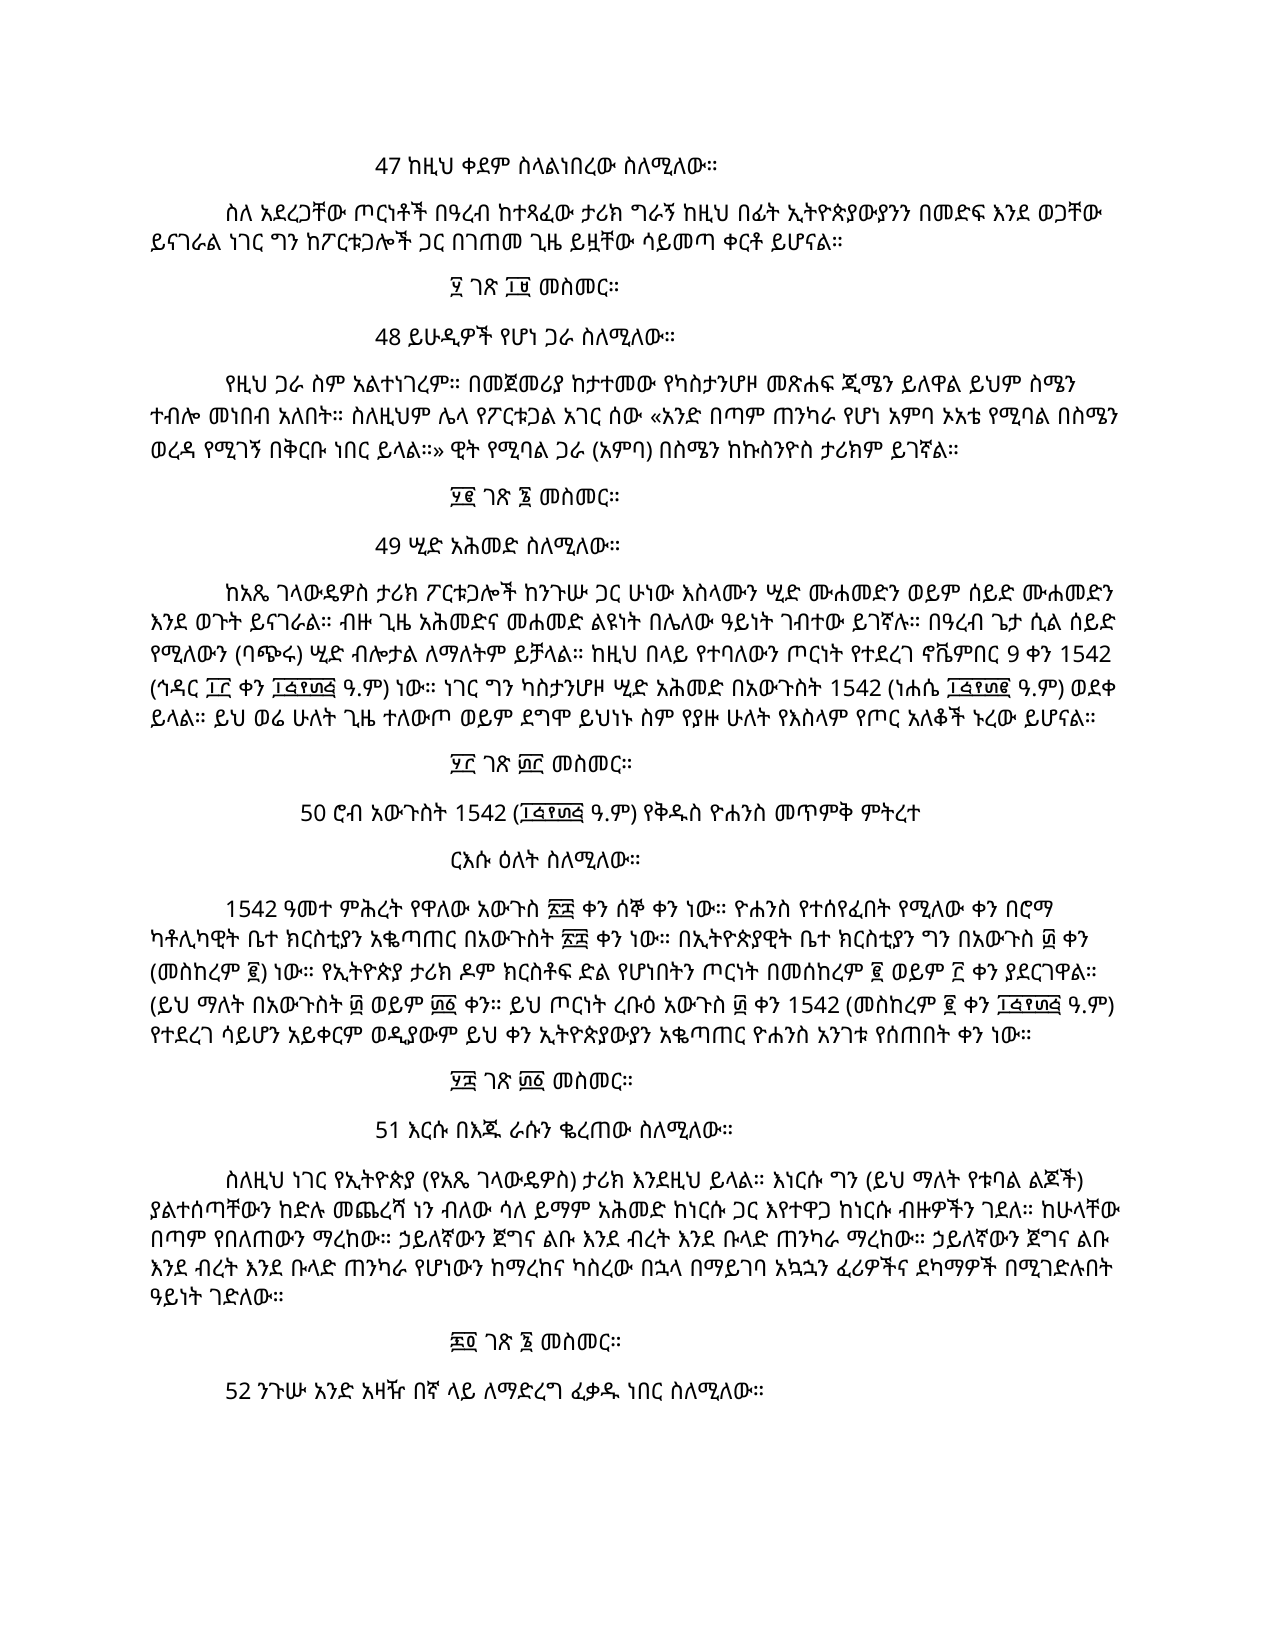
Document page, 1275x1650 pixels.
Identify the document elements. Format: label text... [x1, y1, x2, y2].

text 51 እርሱ በእጁ ራሱን ቈረጠው ስለሚለው። [150, 1114, 1125, 1145]
text ፶፫ ገጽ ፴፫ መስመር። [150, 751, 1125, 777]
text 1542 ዓመተ ምሕረት የዋለው አውጉስ ፳፰ ቀን ሰኞ ቀን ነው። ዮሐንስ የተሰየፈበት የሚለው ቀን በሮማ ካቶሊካዊት ቤተ ክርስቲያን አቈጣጠር በአውጉስት ፳፰ ቀን ነው። በኢትዮጵያዊት ቤተ ክርስቲያን ግን በአውጉስ ፴ ቀን (መስከረም ፪) ነው። የኢትዮጵያ ታሪክ ዶም ክርስቶፍ ድል የሆነበትን ጦርነት በመሰከረም ፪ ወይም ፫ ቀን ያደርገዋል። (ይህ ማለት በአውጉስት ፴ ወይም ፴፩ ቀን። ይህ ጦርነት ረቡዕ አውጉስ ፴ ቀን 1542 (መስከረም ፪ ቀን ፲፭፻፴፭ ዓ.ም) የተደረገ ሳይሆን አይቀርም ወዲያውም ይህ ቀን ኢትዮጵያውያን አቈጣጠር ዮሐንስ አንገቱ የሰጠበት ቀን ነው። [150, 893, 1125, 1049]
text የዚህ ጋራ ስም አልተነገረም። በመጀመሪያ ከታተመው የካስታንሆዞ መጽሐፍ ጂሜን ይለዋል ይህም ስሜን ተብሎ መነበብ አለበት። ስለዚህም ሌላ የፖርቱጋል አገር ሰው «አንድ በጣም ጠንካራ የሆነ አምባ ኦአቴ የሚባል በስሜን ወረዳ የሚገኝ በቅርቡ ነበር ይላል።» ዊት የሚባል ጋራ (አምባ) በስሜን ከኩስንዮስ ታሪክም ይገኛል። [150, 371, 1125, 465]
text 47 ከዚህ ቀደም ስላልነበረው ስለሚለው። [150, 150, 1125, 181]
text ከአጼ ገላውዴዎስ ታሪክ ፖርቱጋሎች ከንጉሡ ጋር ሁነው እስላሙን ሢድ ሙሐመድን ወይም ሰይድ ሙሐመድን እንደ ወጉት ይናገራል። ብዙ ጊዜ አሕመድና መሐመድ ልዩነት በሌለው ዓይነት ገብተው ይገኛሉ። በዓረብ ጌታ ሲል ሰይድ የሚለውን (ባጭሩ) ሢድ ብሎታል ለማለትም ይቻላል። ከዚህ በላይ የተባለውን ጦርነት የተደረገ ኖቬምበር 9 ቀን 1542 (ኅዳር ፲፫ ቀን ፲፭፻፴፭ ዓ.ም) ነው። ነገር ግን ካስታንሆዞ ሢድ አሕመድ በአውጉስት 1542 (ነሐሴ ፲፭፻፴፪ ዓ.ም) ወደቀ ይላል። ይህ ወሬ ሁለት ጊዜ ተለውጦ ወይም ደግሞ ይህነኑ ስም የያዙ ሁለት የእስላም የጦር አለቆች ኑረው ይሆናል። [150, 580, 1125, 732]
text 49 ሢድ አሕመድ ስለሚለው። [150, 530, 1125, 561]
text ርእሱ ዕለት ስለሚለው። [150, 847, 1125, 874]
text 52 ንጉሡ አንድ አዛዥ በኛ ላይ ለማድረግ ፈቃዱ ነበር ስለሚለው። [150, 1375, 1125, 1406]
text ፶፪ ገጽ ፮ መስመር። [150, 484, 1125, 511]
text ፶ ገጽ ፲፱ መስመር። [150, 274, 1125, 301]
text ፶፰ ገጽ ፴፩ መስመር። [150, 1068, 1125, 1094]
text 48 ይሁዲዎች የሆነ ጋራ ስለሚለው። [150, 320, 1125, 352]
text ስለ አደረጋቸው ጦርነቶች በዓረብ ከተጻፈው ታሪክ ግራኝ ከዚህ በፊት ኢትዮጵያውያንን በመድፍ እንደ ወጋቸው ይናገራል ነገር ግን ከፖርቱጋሎች ጋር በገጠመ ጊዜ ይዟቸው ሳይመጣ ቀርቶ ይሆናል። [150, 200, 1125, 256]
text ስለዚህ ነገር የኢትዮጵያ (የአጼ ገላውዴዎስ) ታሪክ እንደዚህ ይላል። እነርሱ ግን (ይህ ማለት የቱባል ልጆች) ያልተሰጣቸውን ከድሉ መጨረሻ ነን ብለው ሳለ ይማም አሕመድ ከነርሱ ጋር እየተዋጋ ከነርሱ ብዙዎችን ገደለ። ከሁላቸው በጣም የበለጠውን ማረከው። ኃይለኛውን ጀግና ልቡ እንደ ብረት እንደ ቡላድ ጠንካራ ማረከው። ኃይለኛውን ጀግና ልቡ እንደ ብረት እንደ ቡላድ ጠንካራ የሆነውን ከማረከና ካስረው በኋላ በማይገባ አኳኋን ፈሪዎችና ደካማዎች በሚገድሉበት ዓይነት ገድለው። [150, 1164, 1125, 1310]
text 50 ሮብ አውጉስት 1542 (፲፭፻፴፭ ዓ.ም) የቅዱስ ዮሐንስ መጥምቅ ምትረተ [150, 797, 1125, 828]
text ፷፬ ገጽ ፮ መስመር። [150, 1329, 1125, 1356]
